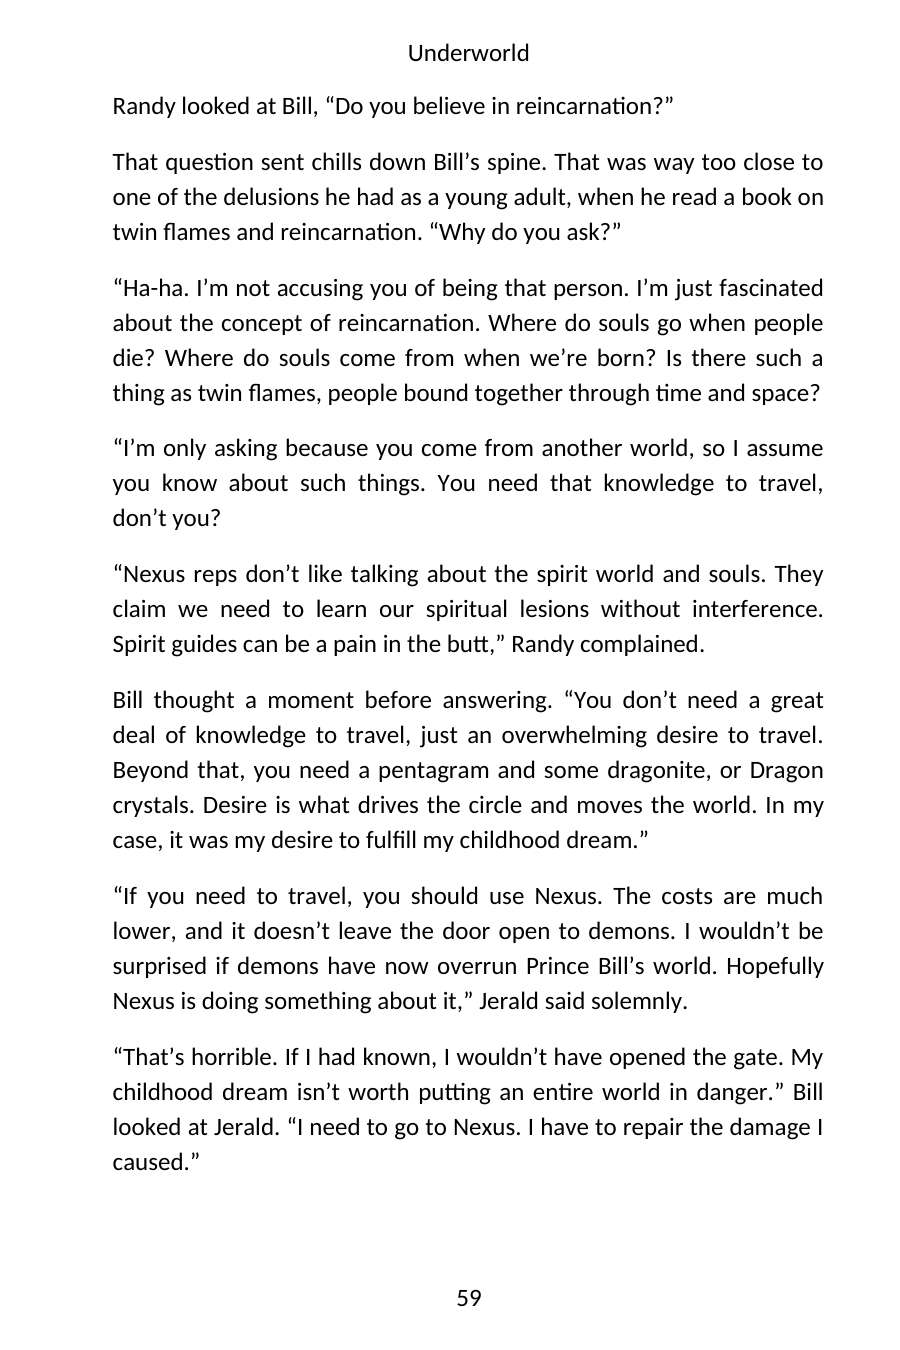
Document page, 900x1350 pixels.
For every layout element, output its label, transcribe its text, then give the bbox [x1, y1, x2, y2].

text “I’m only asking because you come from another world, so I assume you know about such things. You need that knowledge to travel, don’t you? [112, 432, 825, 533]
text “Nexus reps don’t like talking about the spirit world and souls. They claim we need to learn our spiritual lesions without interference. Spirit guides can be a pain in the butt,” Randy complained. [112, 558, 825, 659]
text “Ha-ha. I’m not accusing you of being that person. I’m just fascinated about the concept of reincarnation. Where do souls go when people die? Where do souls come from when we’re born? Is there such a thing as twin flames, people bound together through time and space? [112, 272, 825, 407]
text Bill thought a moment before answering. “You don’t need a great deal of knowledge to travel, just an overwhelming desire to travel. Beyond that, you need a pentagram and some dragonite, or Dragon crystals. Desire is what drives the circle and moves the world. In my case, it was my desire to fulfill my childhood dream.” [112, 684, 825, 855]
text “If you need to travel, you should use Nexus. The costs are much lower, and it doesn’t leave the door open to demons. I wouldn’t be surprised if demons have now overrun Prince Bill’s world. Hopefully Nexus is doing something about it,” Jerald said solemnly. [112, 880, 825, 1016]
text Randy looked at Bill, “Do you believe in reincarnation?” [112, 90, 825, 121]
text That question sent chills down Bill’s spine. That was way too close to one of the delusions he had as a young adult, when he read a book on twin flames and reincarnation. “Why do you ask?” [112, 146, 825, 246]
text “That’s horrible. If I had known, I wouldn’t have opened the gate. My childhood dream isn’t worth putting an entire world in danger.” Bill looked at Jerald. “I need to go to Nexus. I have to repair the damage I caused.” [112, 1041, 825, 1176]
